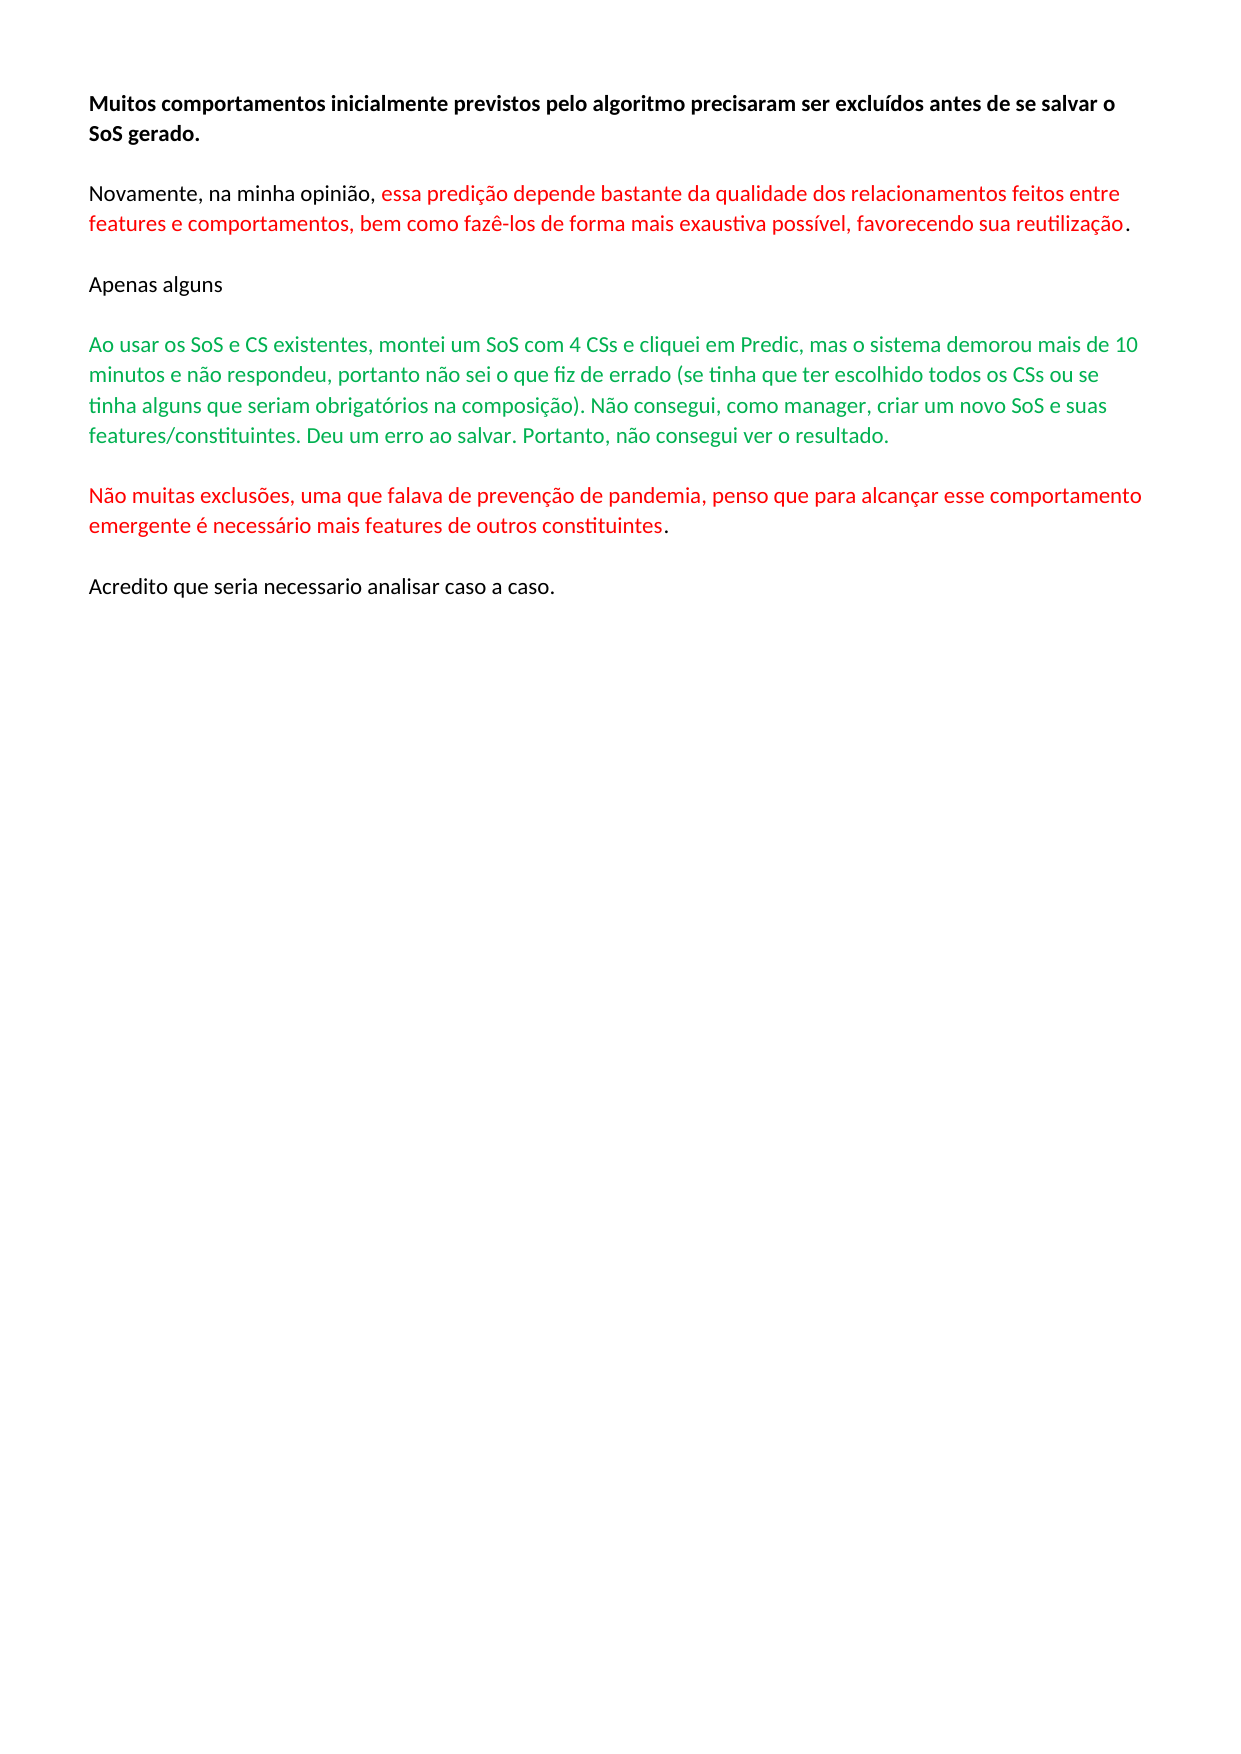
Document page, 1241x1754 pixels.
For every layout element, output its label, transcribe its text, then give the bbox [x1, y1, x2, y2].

text Apenas alguns [89, 270, 1152, 298]
text Novamente, na minha opinião, essa predição depende bastante da qualidade dos relacionamentos feitos entre features e comportamentos, bem como fazê-los de forma mais exaustiva possível, favorecendo sua reutilização. [89, 179, 1152, 237]
text Acredito que seria necessario analisar caso a caso. [89, 572, 1152, 600]
text Muitos comportamentos inicialmente previstos pelo algoritmo precisaram ser excluídos antes de se salvar o SoS gerado. [89, 89, 1152, 147]
text Não muitas exclusões, uma que falava de prevenção de pandemia, penso que para alcançar esse comportamento emergente é necessário mais features de outros constituintes. [89, 481, 1152, 539]
text Ao usar os SoS e CS existentes, montei um SoS com 4 CSs e cliquei em Predic, mas o sistema demorou mais de 10 minutos e não respondeu, portanto não sei o que fiz de errado (se tinha que ter escolhido todos os CSs ou se tinha alguns que seriam obrigatórios na composição). Não consegui, como manager, criar um novo SoS e suas features/constituintes. Deu um erro ao salvar. Portanto, não consegui ver o resultado. [89, 330, 1152, 449]
